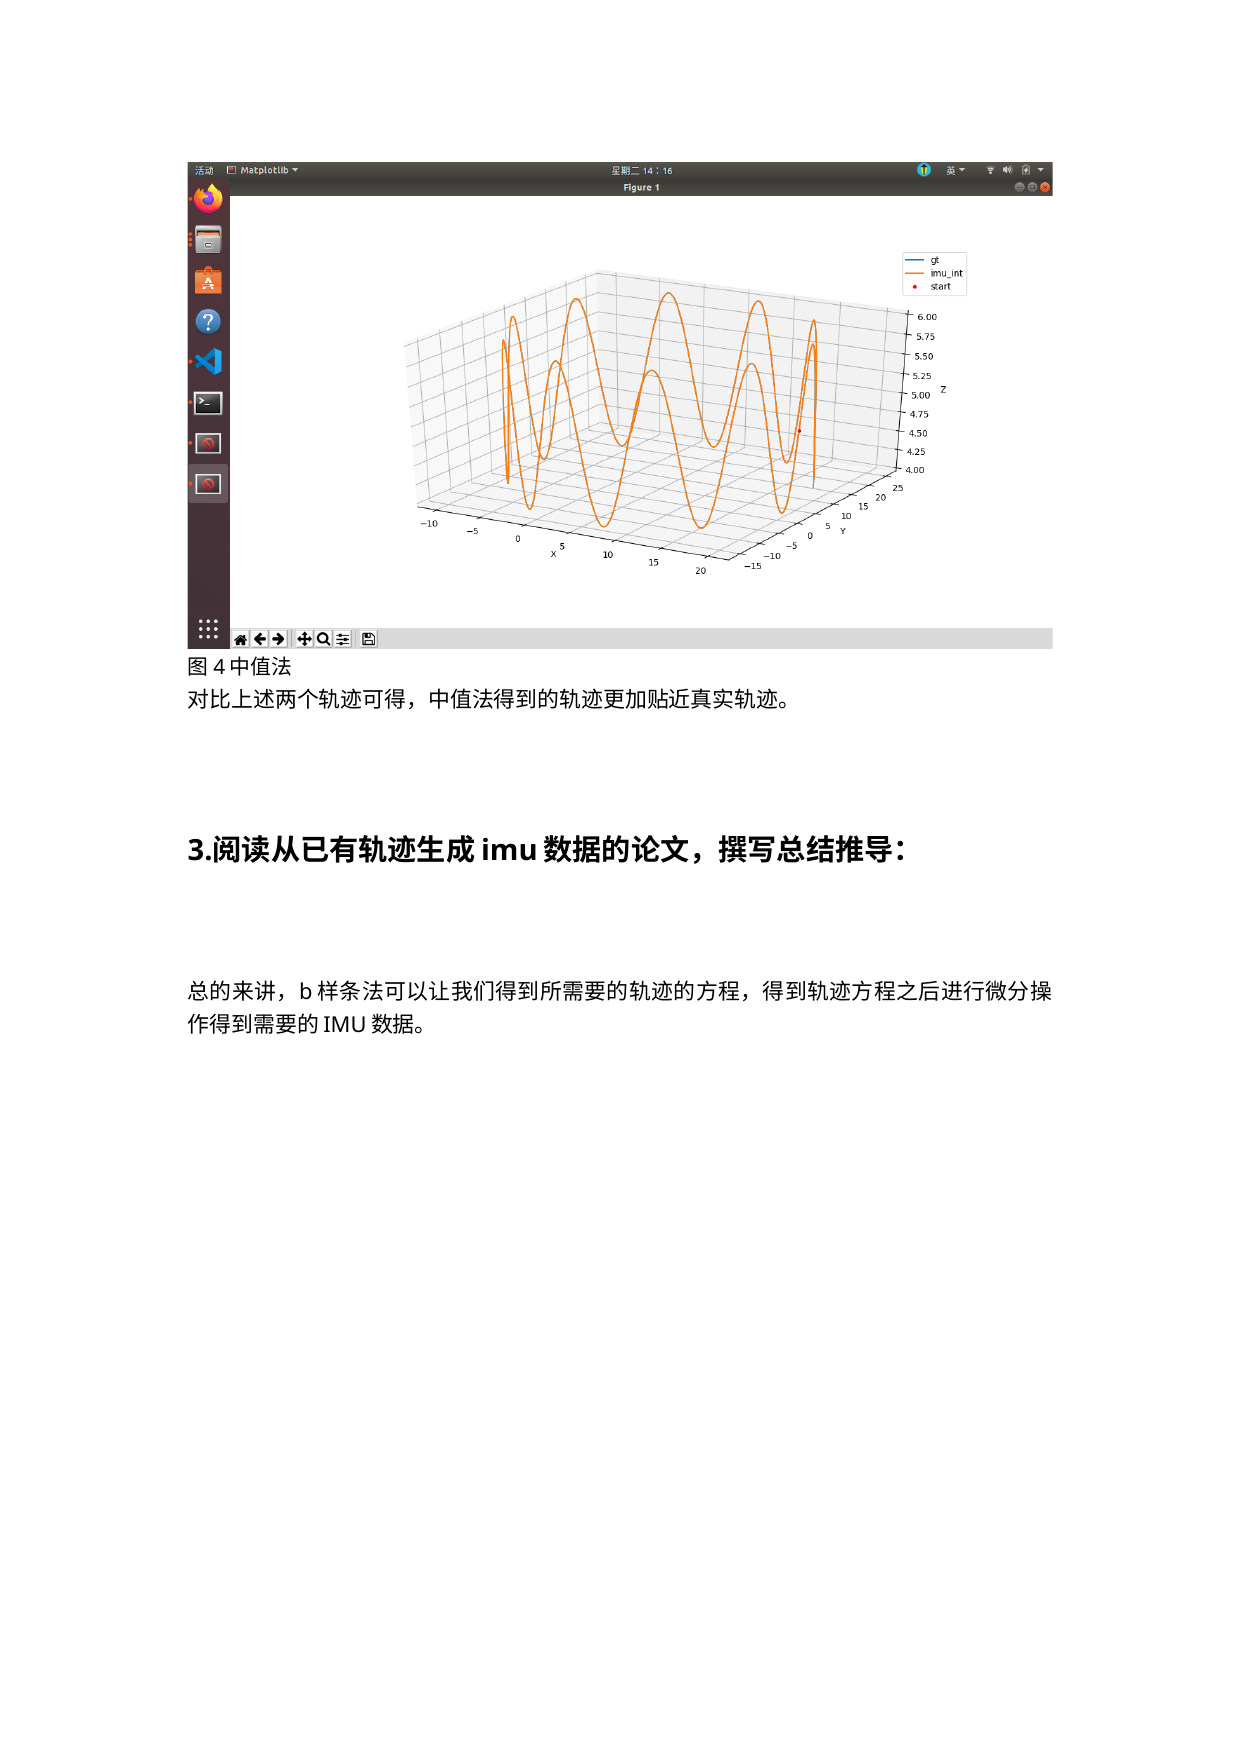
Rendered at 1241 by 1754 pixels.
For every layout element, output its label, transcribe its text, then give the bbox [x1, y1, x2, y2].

text 总的来讲，b样条法可以让我们得到所需要的轨迹的方程，得到轨迹方程之后进行微分操作得到需要的IMU数据。 [187, 974, 1053, 1039]
text 对比上述两个轨迹可得，中值法得到的轨迹更加贴近真实轨迹。 [187, 682, 1053, 714]
subtitle 3.阅读从已有轨迹生成imu数据的论文，撰写总结推导： [187, 815, 1053, 880]
text 图 4中值法 [187, 649, 1053, 682]
picture [187, 162, 1053, 649]
